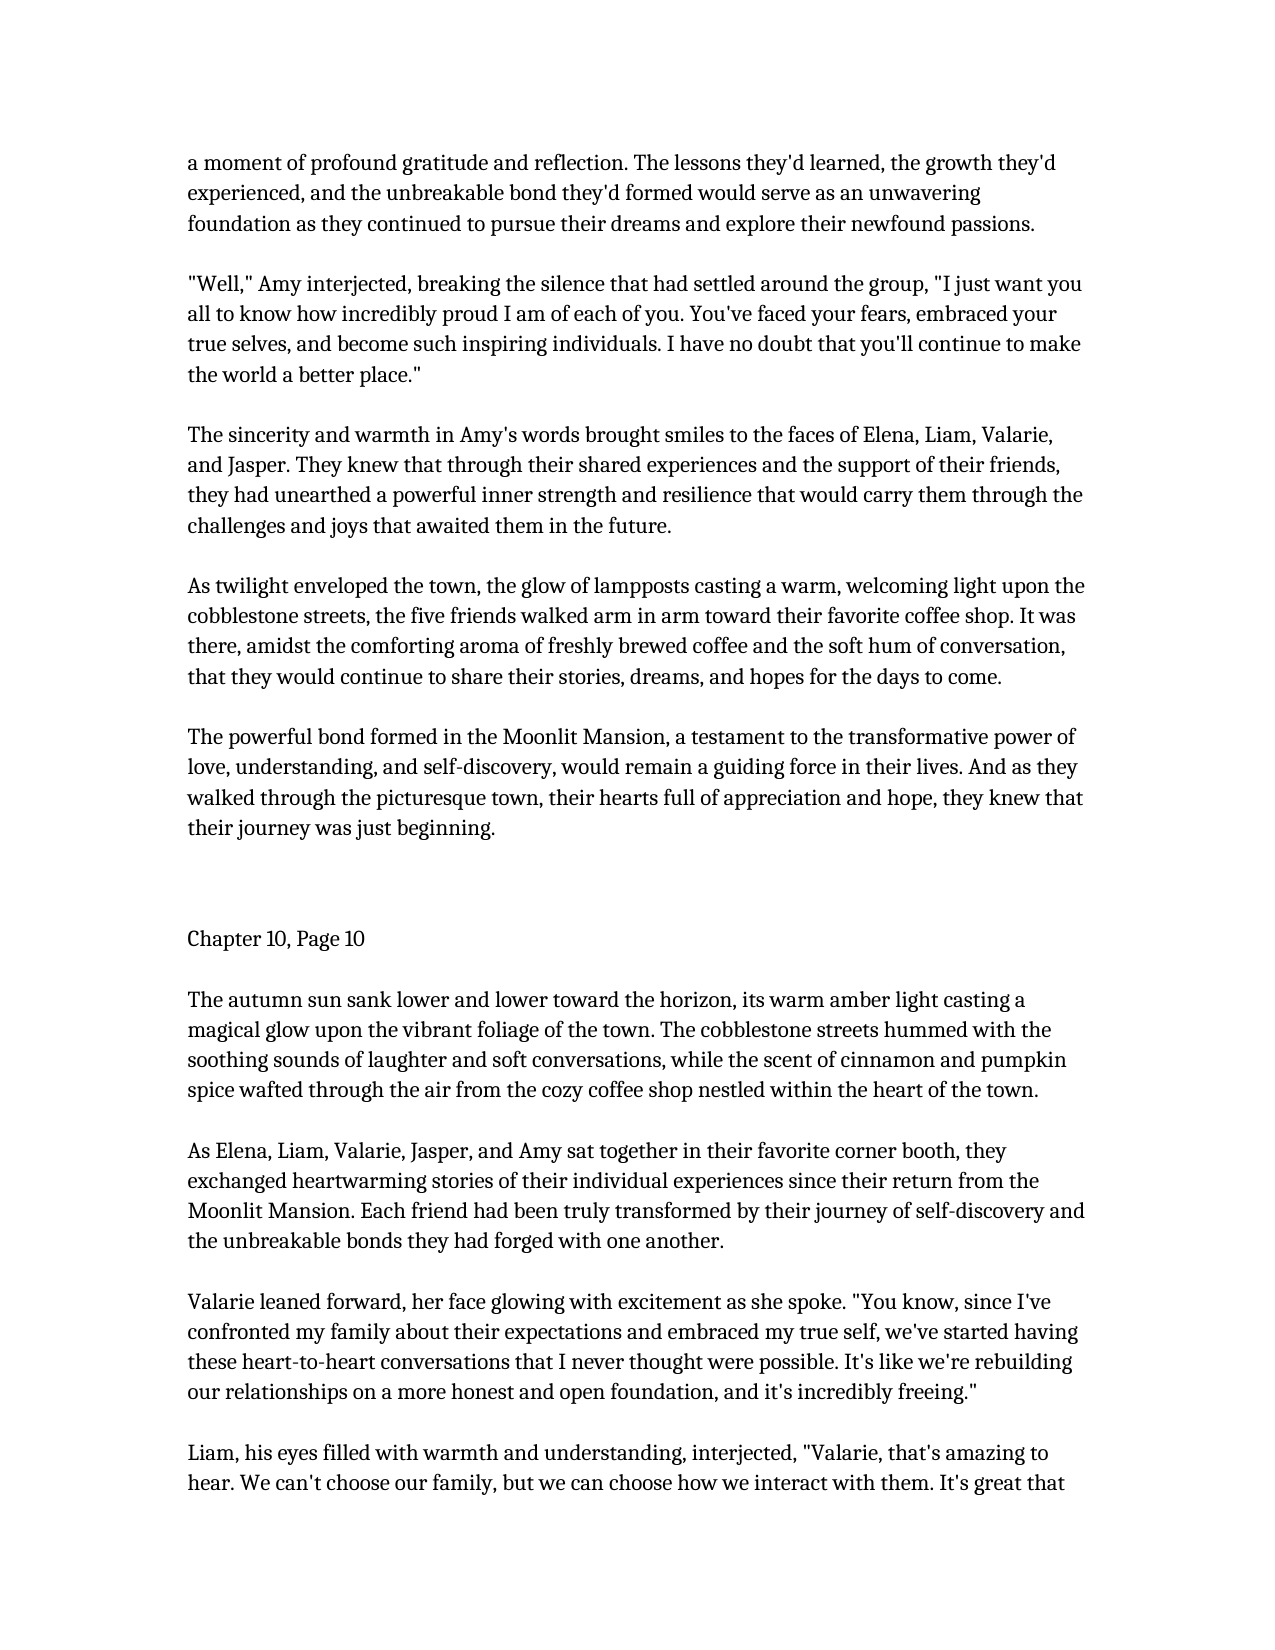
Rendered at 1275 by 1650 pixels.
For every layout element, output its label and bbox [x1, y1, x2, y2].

text [187, 150, 1087, 841]
text [187, 866, 1087, 1496]
